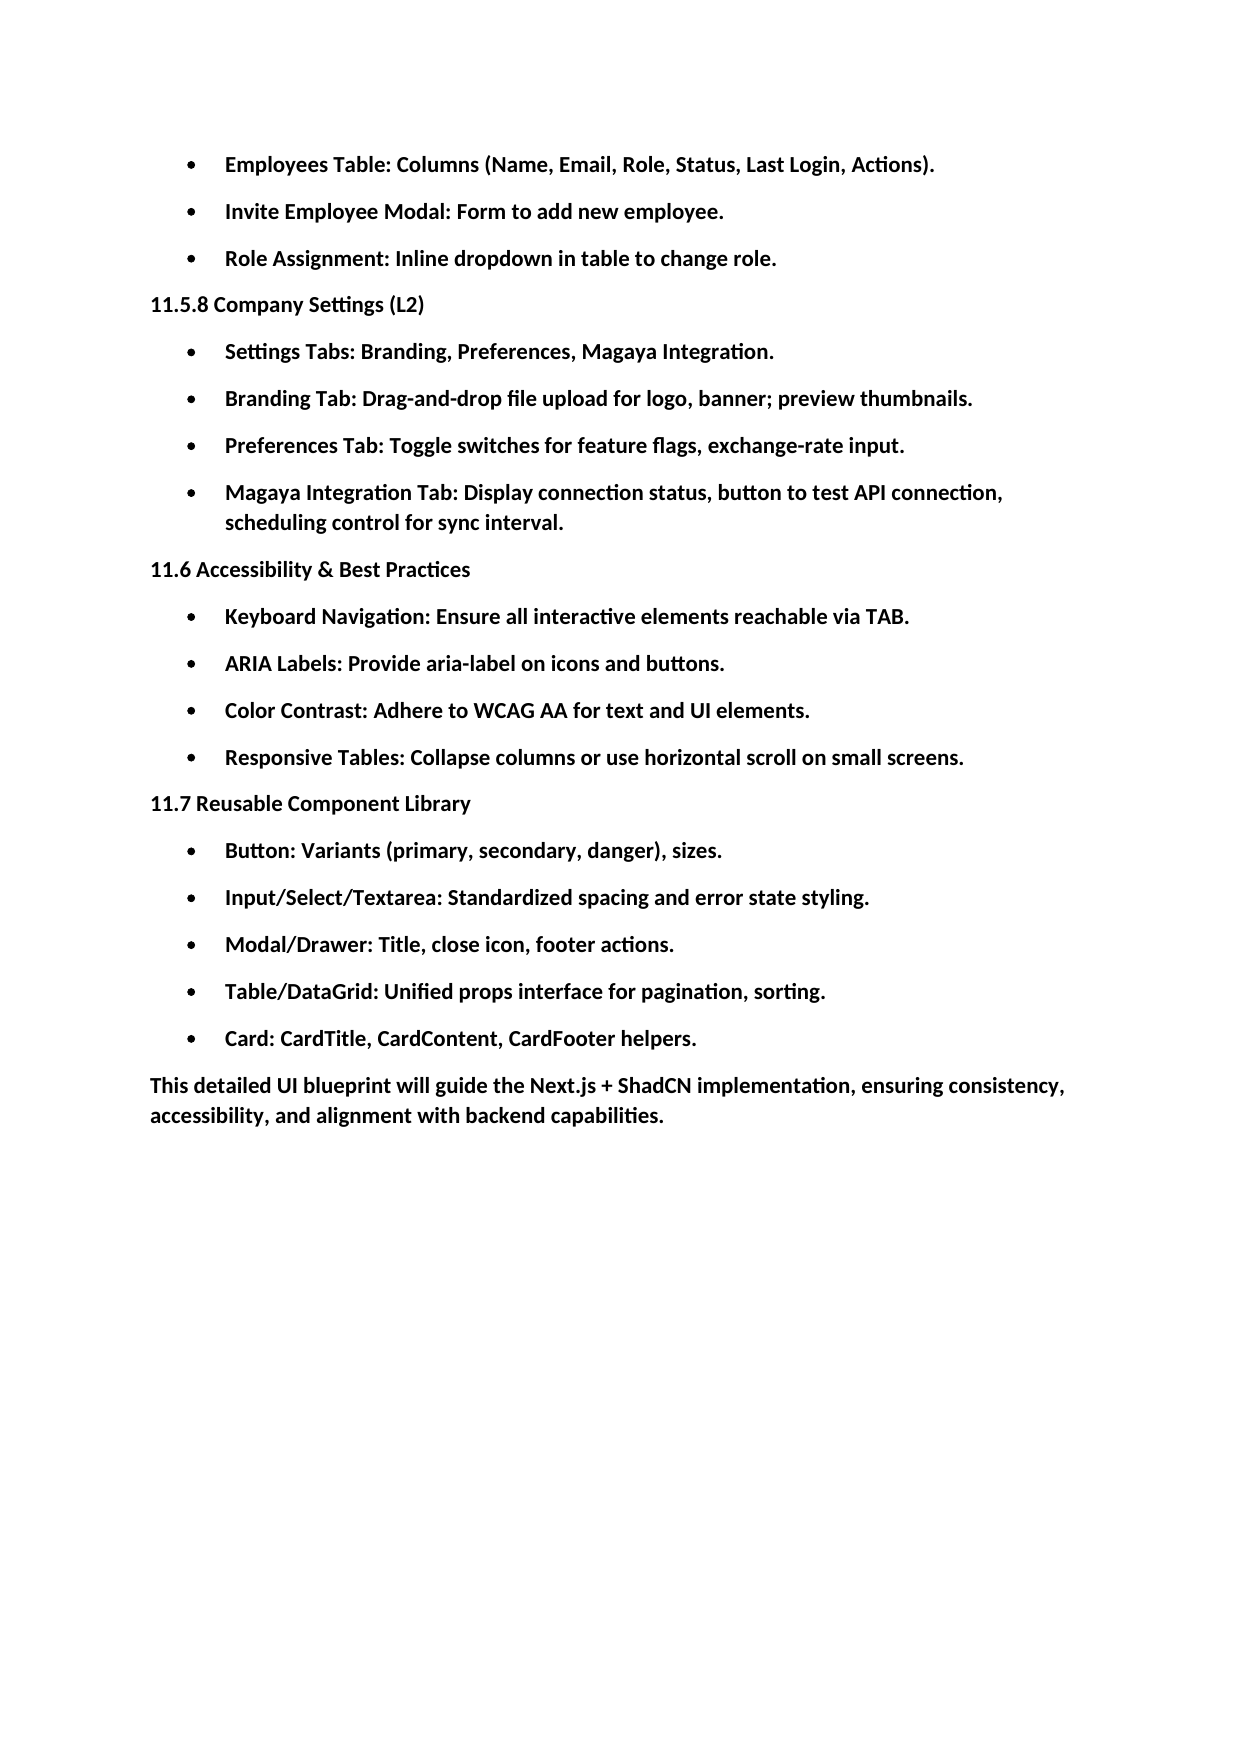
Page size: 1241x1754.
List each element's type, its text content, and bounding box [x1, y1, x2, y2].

list Input/Select/Textarea: Standardized spacing and error state styling. [187, 883, 1090, 911]
list Employees Table: Columns (Name, Email, Role, Status, Last Login, Actions). [187, 150, 1090, 178]
list Role Assignment: Inline dropdown in table to change role. [187, 244, 1090, 272]
list Modal/Drawer: Title, close icon, footer actions. [187, 930, 1090, 958]
list Table/DataGrid: Unified props interface for pagination, sorting. [187, 977, 1090, 1005]
list Responsive Tables: Collapse columns or use horizontal scroll on small screens. [187, 743, 1090, 771]
list Magaya Integration Tab: Display connection status, button to test API connection, scheduling control for sync interval. [187, 478, 1090, 536]
list Branding Tab: Drag-and-drop file upload for logo, banner; preview thumbnails. [187, 384, 1090, 412]
list Preferences Tab: Toggle switches for feature flags, exchange-rate input. [187, 431, 1090, 459]
list Color Contrast: Adhere to WCAG AA for text and UI elements. [187, 696, 1090, 724]
list Settings Tabs: Branding, Preferences, Magaya Integration. [187, 337, 1090, 366]
text 11.7 Reusable Component Library [150, 789, 1090, 818]
list Card: CardTitle, CardContent, CardFooter helpers. [187, 1024, 1090, 1052]
list Invite Employee Modal: Form to add new employee. [187, 197, 1090, 225]
text 11.6 Accessibility & Best Practices [150, 555, 1090, 583]
text This detailed UI blueprint will guide the Next.js + ShadCN implementation, ensuring consistency, accessibility, and alignment with backend capabilities. [150, 1071, 1090, 1129]
text 11.5.8 Company Settings (L2) [150, 291, 1090, 319]
list Button: Variants (primary, secondary, danger), sizes. [187, 836, 1090, 864]
list ARIA Labels: Provide aria-label on icons and buttons. [187, 649, 1090, 677]
list Keyboard Navigation: Ensure all interactive elements reachable via TAB. [187, 602, 1090, 630]
